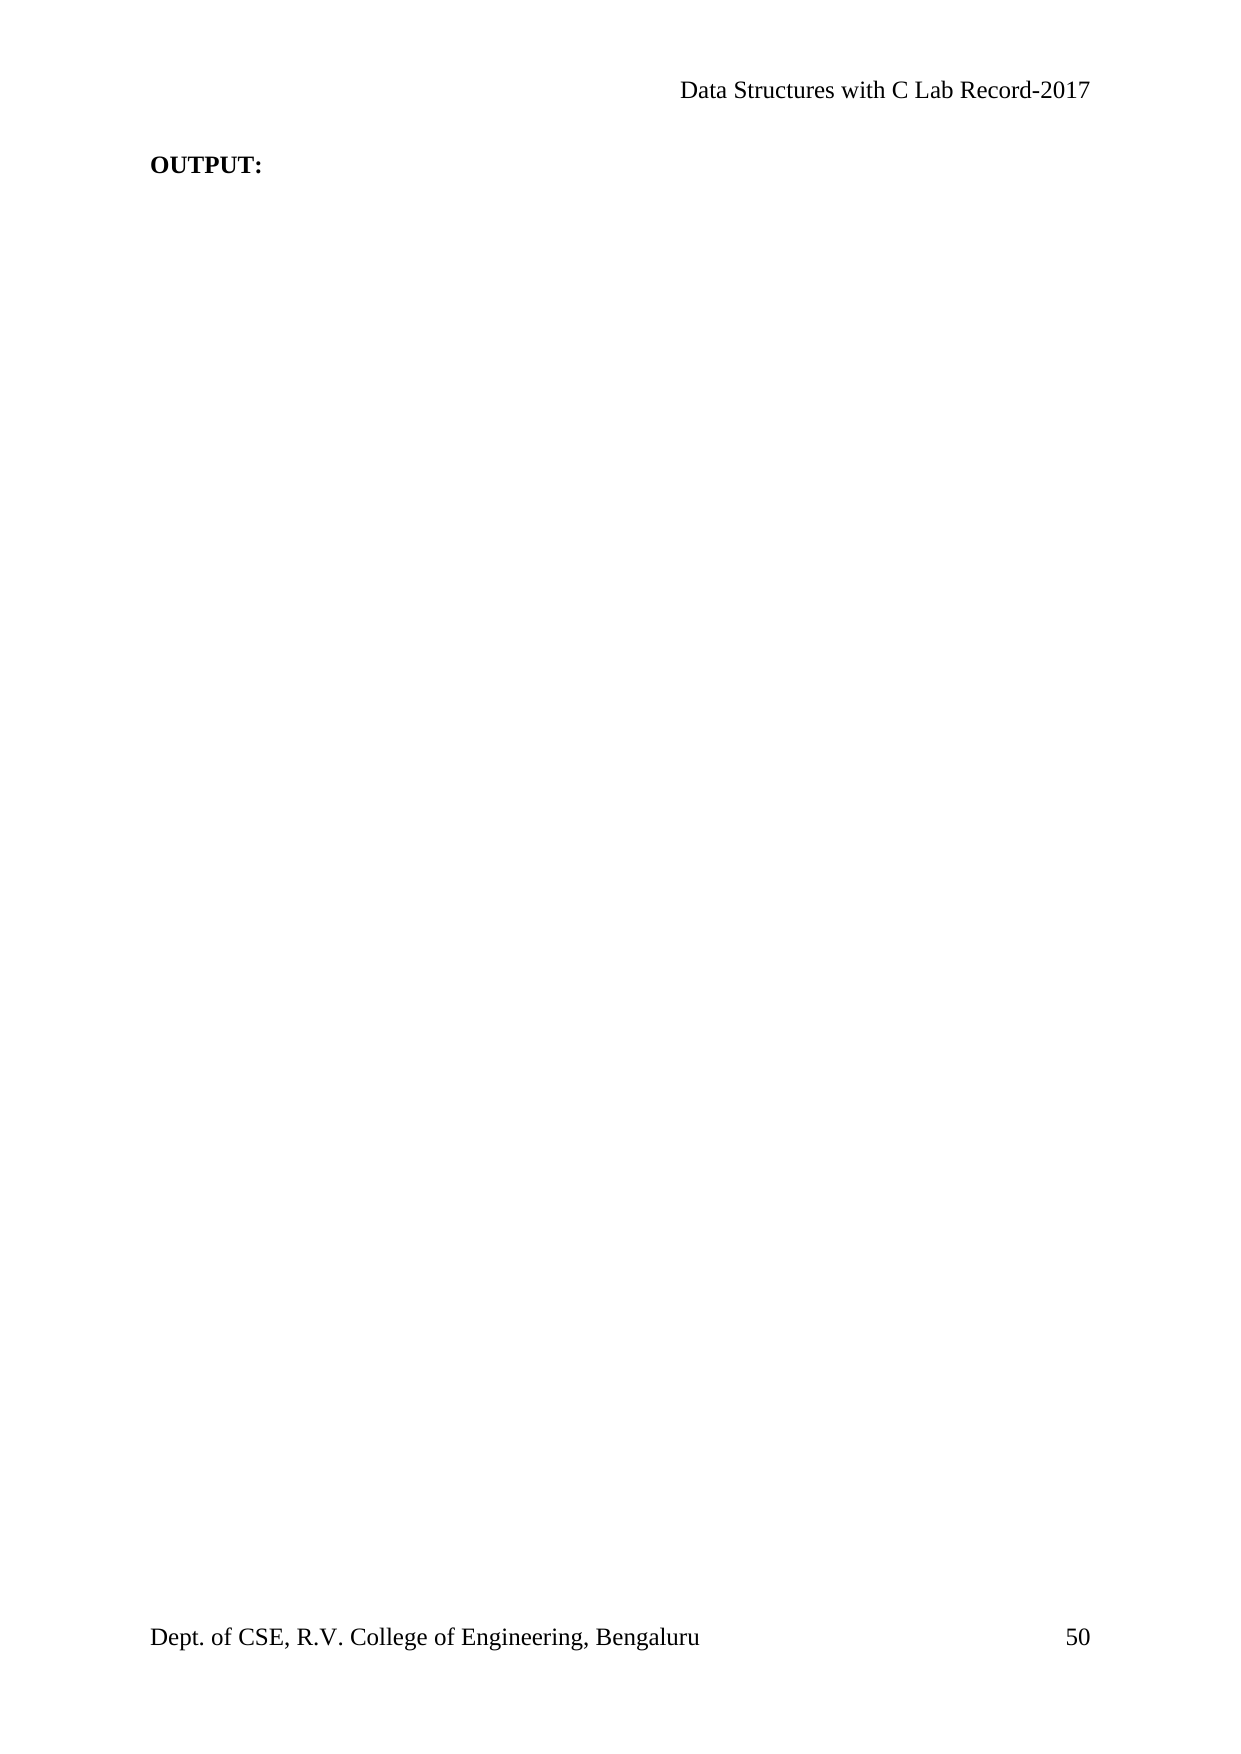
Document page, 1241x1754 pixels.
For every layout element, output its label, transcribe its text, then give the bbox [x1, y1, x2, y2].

text OUTPUT: [150, 150, 1090, 179]
